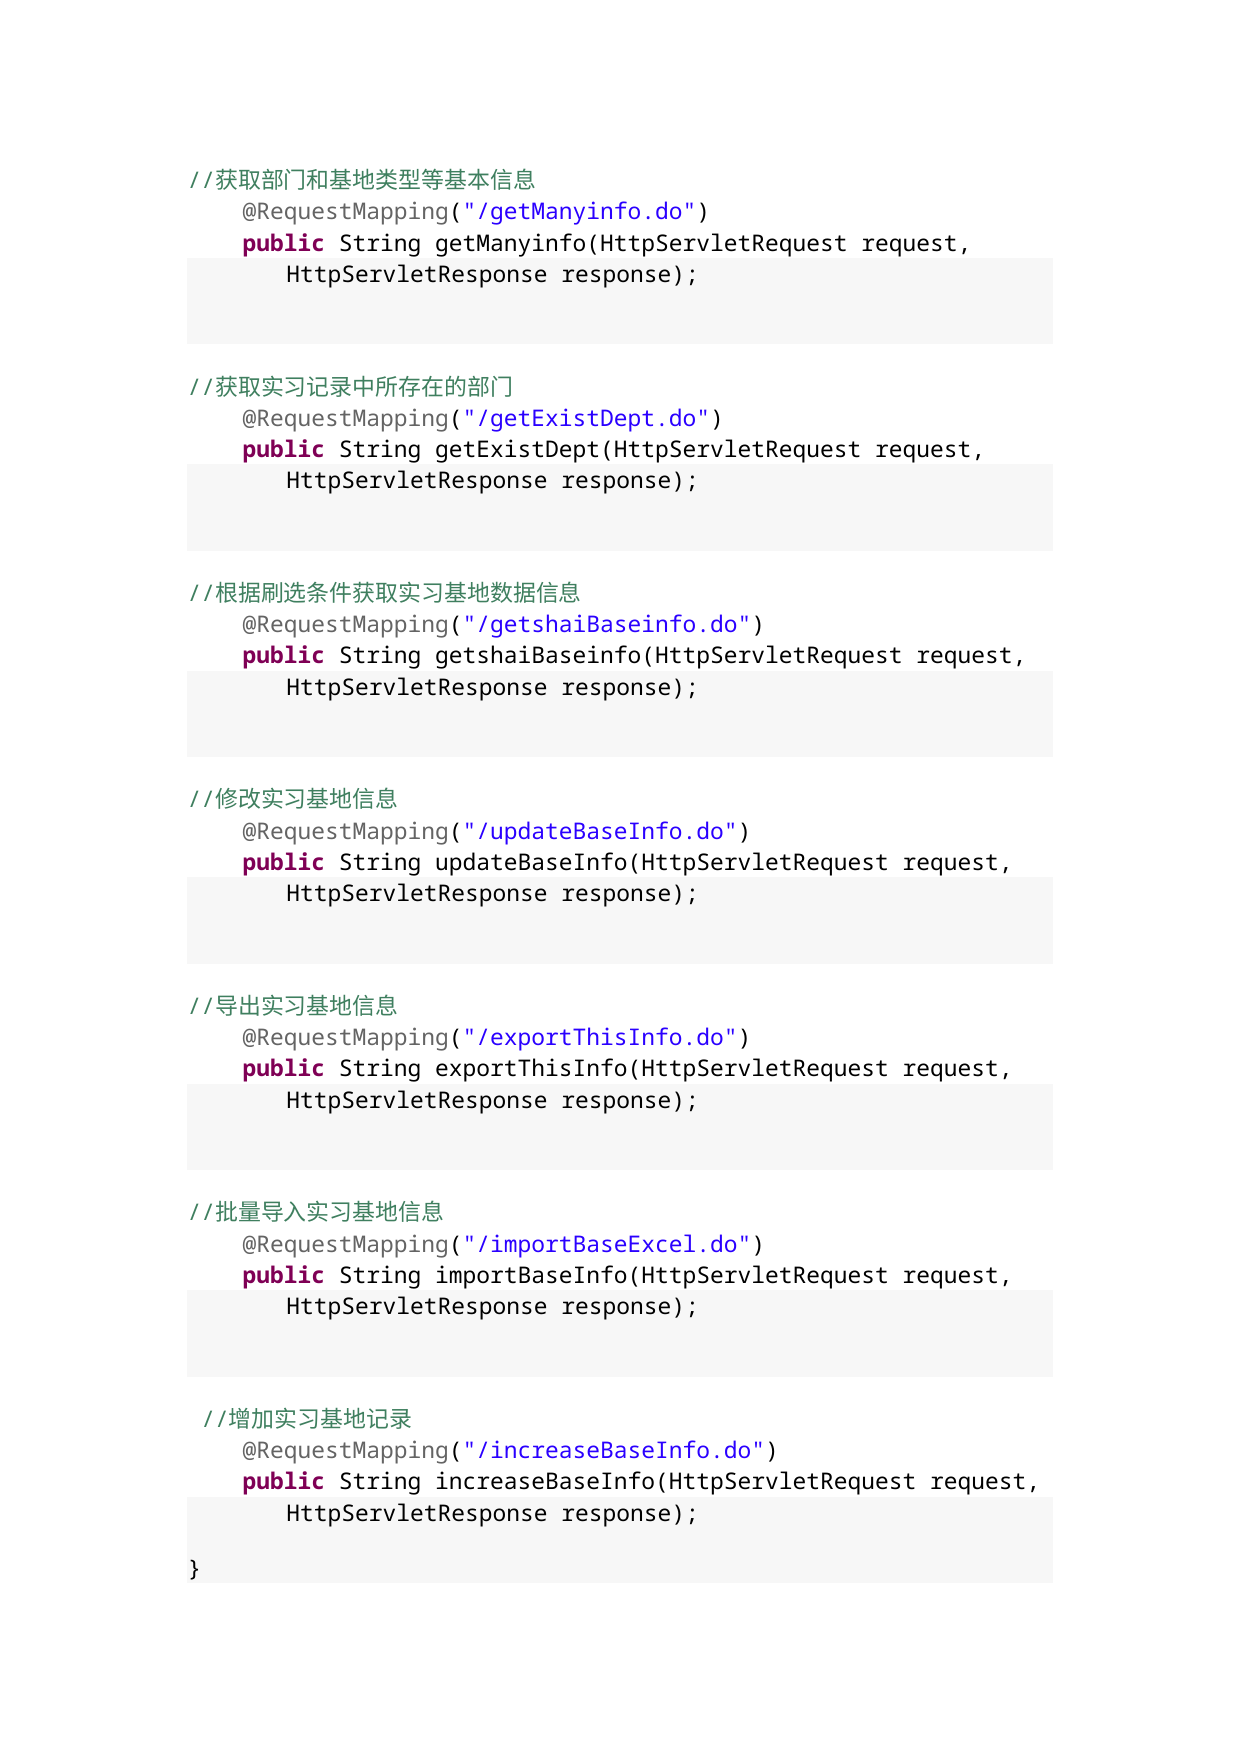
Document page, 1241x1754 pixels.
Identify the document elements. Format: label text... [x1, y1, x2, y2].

text @RequestMapping("/updateBaseInfo.do") [187, 815, 1053, 846]
text public String updateBaseInfo(HttpServletRequest request, [187, 846, 1053, 877]
text @RequestMapping("/exportThisInfo.do") [187, 1021, 1053, 1052]
text //导出实习基地信息 [187, 988, 1053, 1021]
text public String importBaseInfo(HttpServletRequest request, [187, 1259, 1053, 1290]
text HttpServletResponse response); [187, 464, 1053, 496]
text public String increaseBaseInfo(HttpServletRequest request, [187, 1465, 1053, 1497]
text @RequestMapping("/importBaseExcel.do") [187, 1228, 1053, 1259]
text //批量导入实习基地信息 [187, 1194, 1053, 1228]
text public String exportThisInfo(HttpServletRequest request, [187, 1052, 1053, 1084]
text HttpServletResponse response); [187, 1290, 1053, 1321]
text HttpServletResponse response); [187, 258, 1053, 289]
text HttpServletResponse response); [187, 877, 1053, 908]
text @RequestMapping("/getshaiBaseinfo.do") [187, 608, 1053, 639]
text HttpServletResponse response); [187, 1497, 1053, 1528]
text //获取部门和基地类型等基本信息 [187, 162, 1053, 195]
text //根据刷选条件获取实习基地数据信息 [187, 575, 1053, 608]
text HttpServletResponse response); [187, 671, 1053, 702]
text //获取实习记录中所存在的部门 [187, 368, 1053, 402]
text public String getManyinfo(HttpServletRequest request, [187, 227, 1053, 258]
text public String getExistDept(HttpServletRequest request, [187, 433, 1053, 464]
text @RequestMapping("/getExistDept.do") [187, 402, 1053, 433]
text } [187, 1552, 1053, 1583]
text //修改实习基地信息 [187, 781, 1053, 815]
text @RequestMapping("/getManyinfo.do") [187, 195, 1053, 227]
text public String getshaiBaseinfo(HttpServletRequest request, [187, 639, 1053, 671]
text @RequestMapping("/increaseBaseInfo.do") [187, 1434, 1053, 1465]
text HttpServletResponse response); [187, 1084, 1053, 1115]
text //增加实习基地记录 [187, 1401, 1053, 1434]
